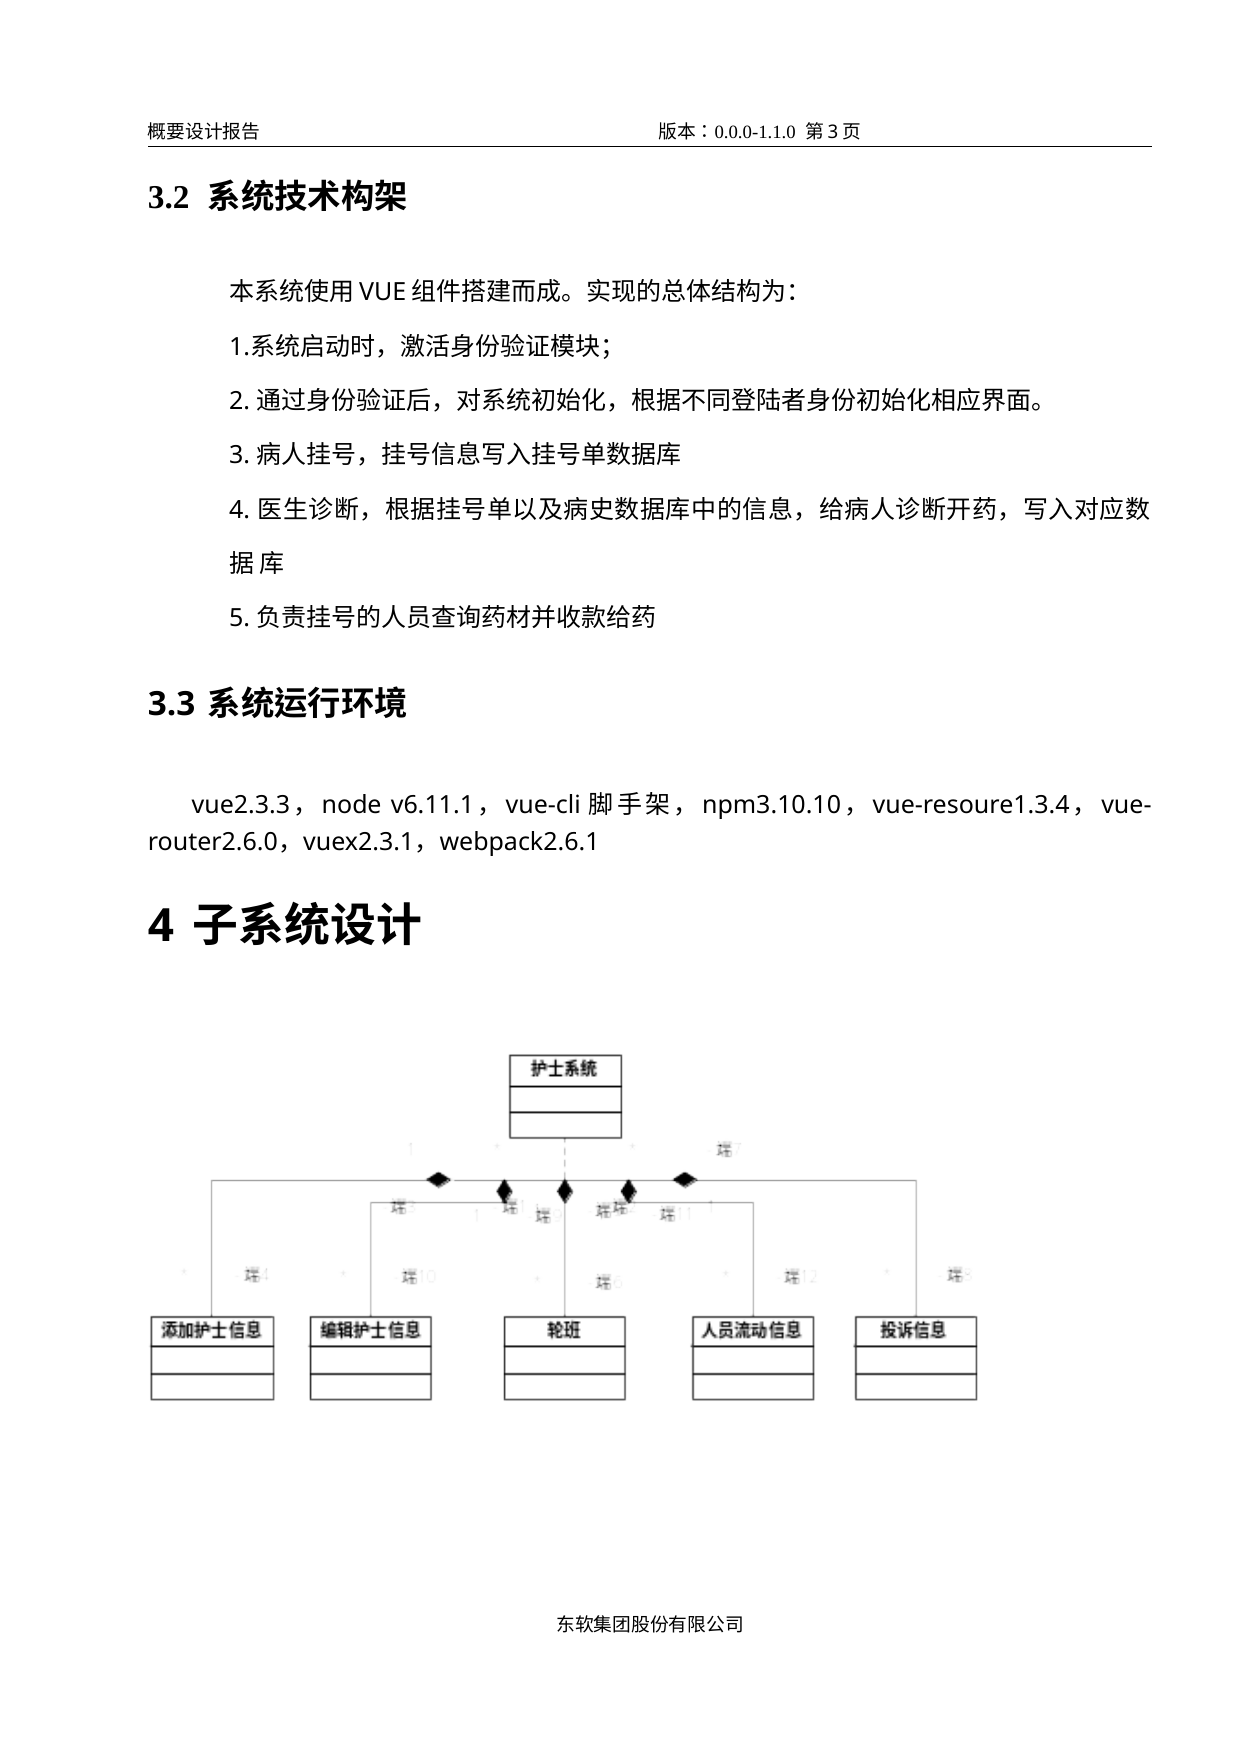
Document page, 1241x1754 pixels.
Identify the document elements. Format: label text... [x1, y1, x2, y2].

list 5. 负责挂号的人员查询药材并收款给药 [229, 598, 1152, 634]
subtitle 系统技术构架 [148, 177, 1152, 216]
list 2. 通过身份验证后，对系统初始化，根据不同登陆者身份初始化相应界面。 [229, 380, 1152, 417]
list 1.系统启动时，激活身份验证模块； [229, 326, 1152, 362]
subtitle 系统运行环境 [148, 679, 1152, 725]
list 本系统使用VUE组件搭建而成。实现的总体结构为： [229, 272, 1152, 308]
subtitle 子系统设计 [148, 893, 1152, 955]
text vue2.3.3，node v6.11.1，vue-cli脚手架，npm3.10.10，vue-resoure1.3.4，vue-router2.6.0，vuex2.3.1，webpack2.6.1 [148, 785, 1152, 857]
list 4. 医生诊断，根据挂号单以及病史数据库中的信息，给病人诊断开药，写入对应数据 库 [229, 489, 1152, 580]
list 3. 病人挂号，挂号信息写入挂号单数据库 [229, 435, 1152, 471]
